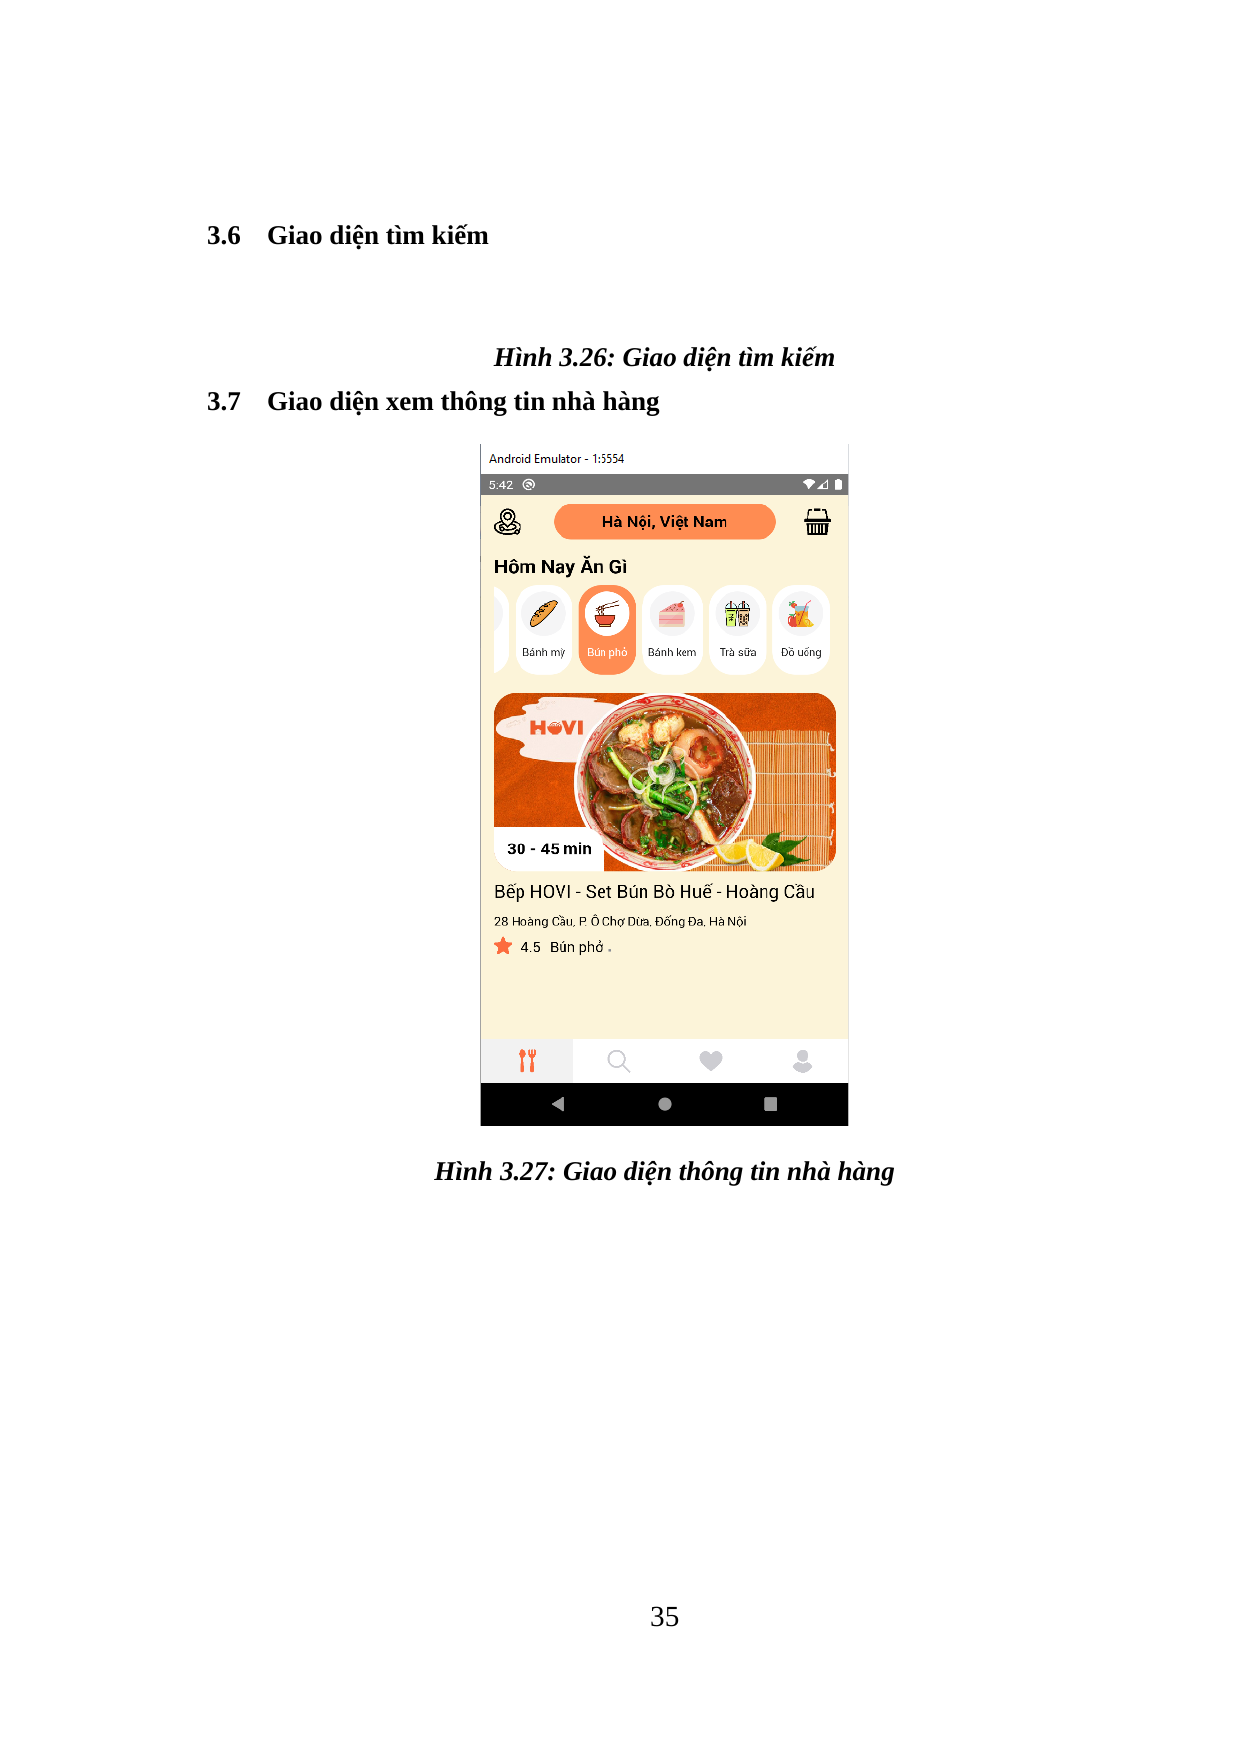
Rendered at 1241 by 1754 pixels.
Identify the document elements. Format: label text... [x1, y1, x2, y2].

subtitle Giao diện xem thông tin nhà hàng [207, 385, 1122, 416]
picture [480, 444, 849, 1126]
subtitle Giao diện tìm kiếm [207, 219, 1122, 250]
